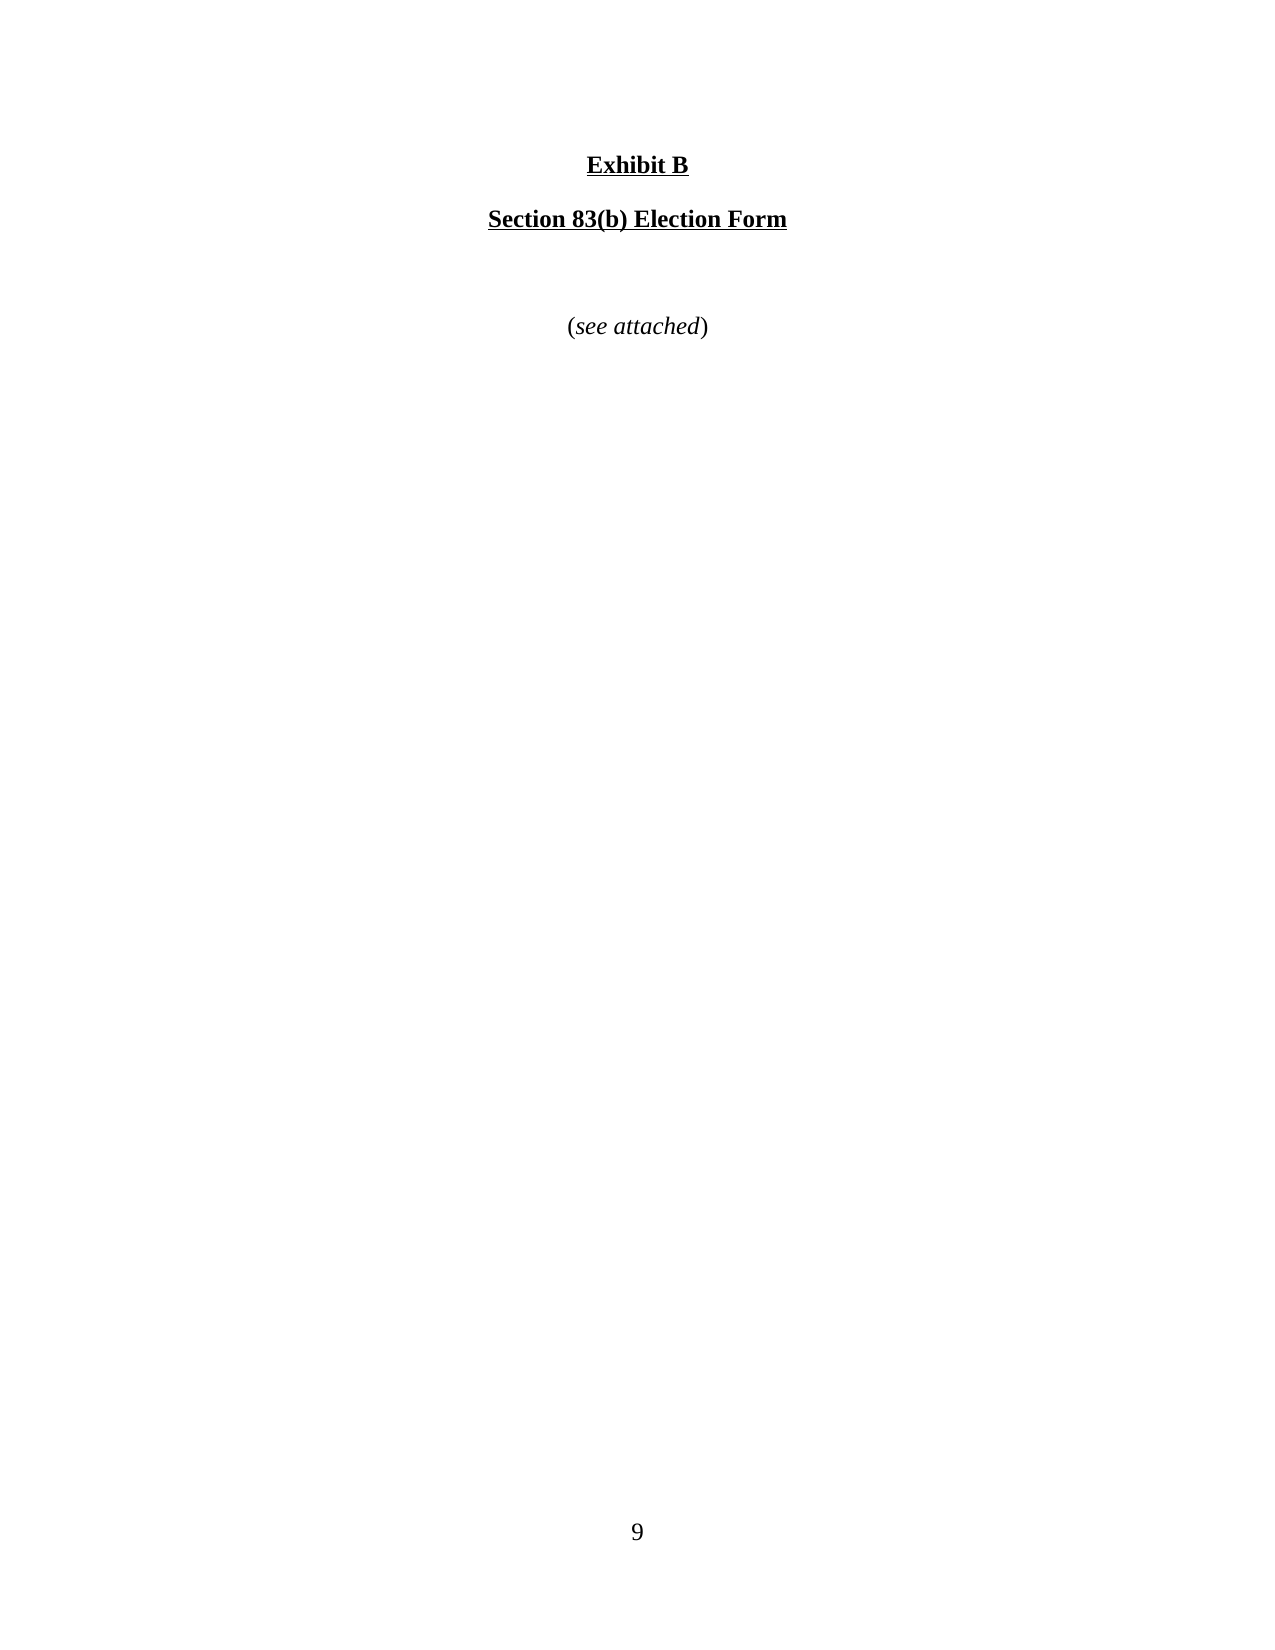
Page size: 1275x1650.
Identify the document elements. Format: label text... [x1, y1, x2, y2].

text Exhibit B [150, 150, 1125, 179]
text (see attached) [150, 311, 1125, 340]
text Section 83(b) Election Form [150, 204, 1125, 232]
